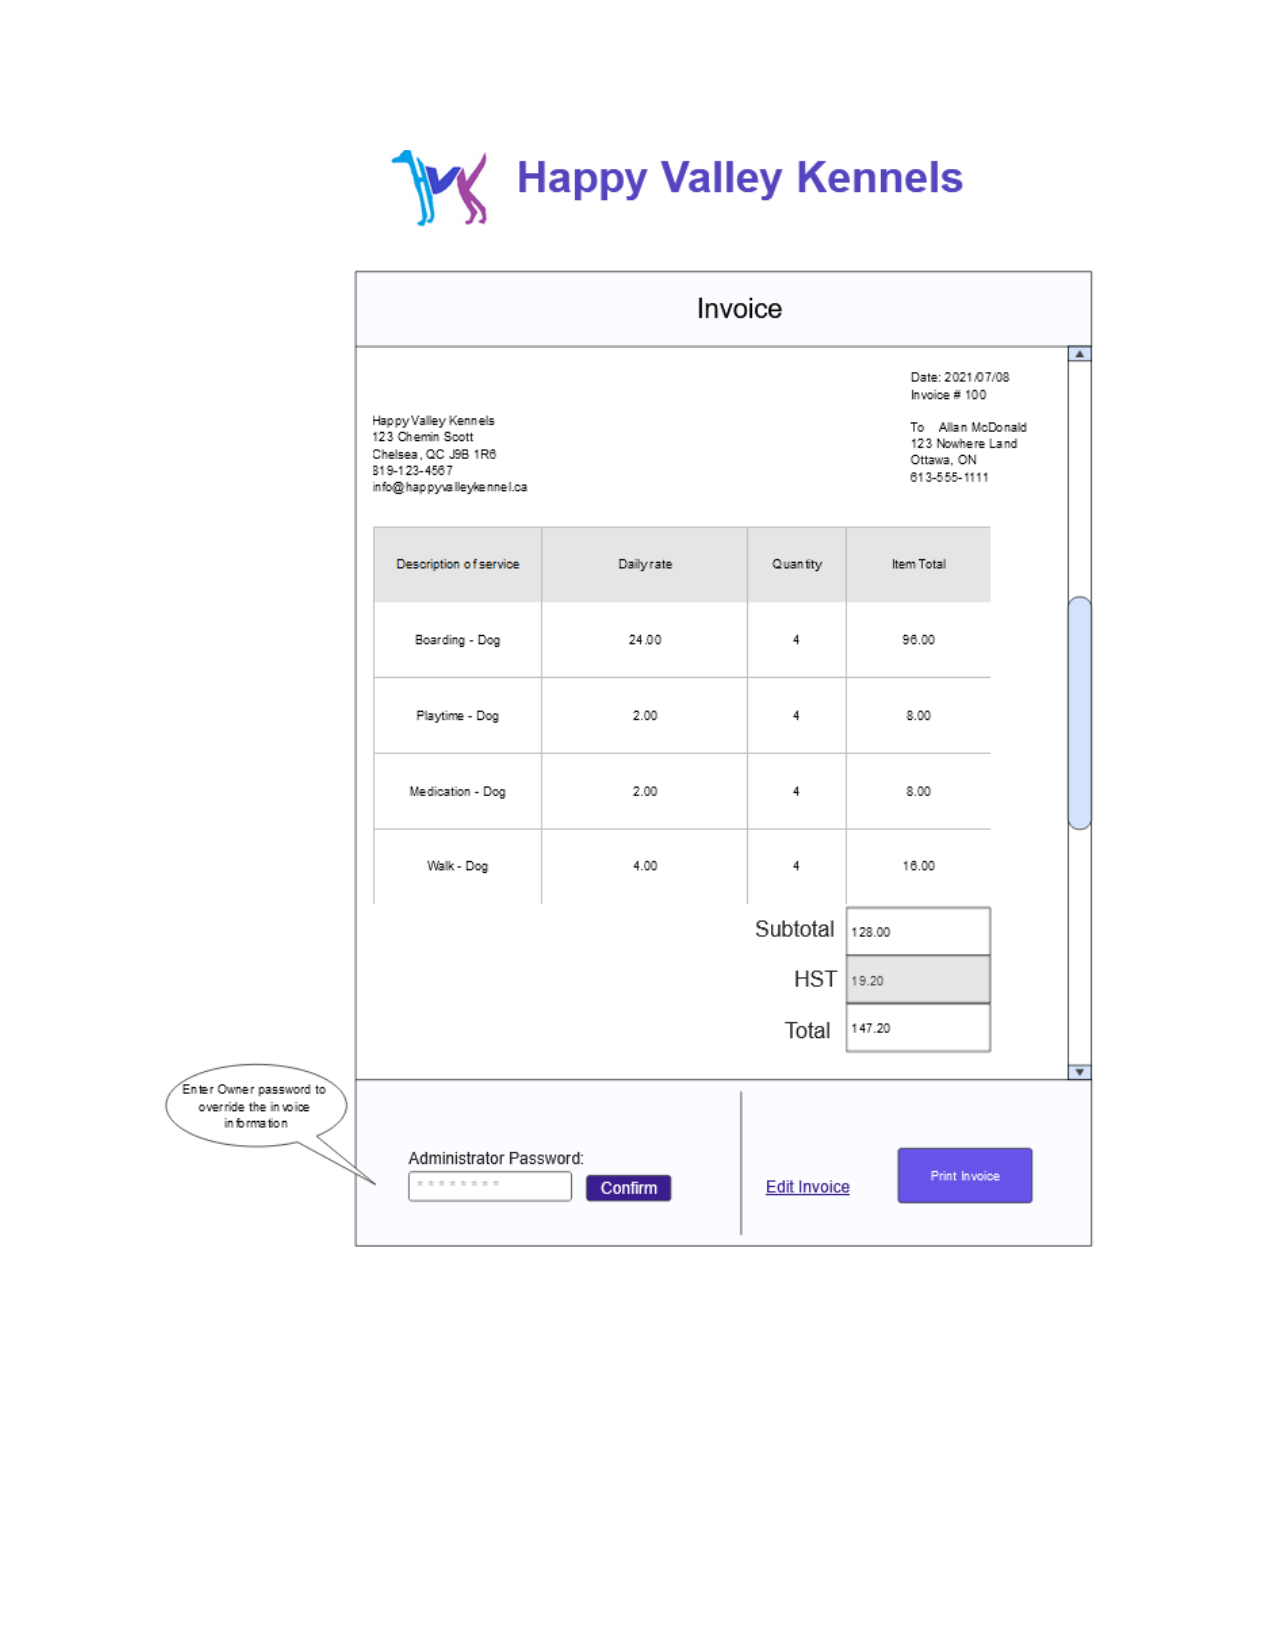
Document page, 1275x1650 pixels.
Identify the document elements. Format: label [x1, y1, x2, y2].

picture [150, 150, 1125, 1255]
